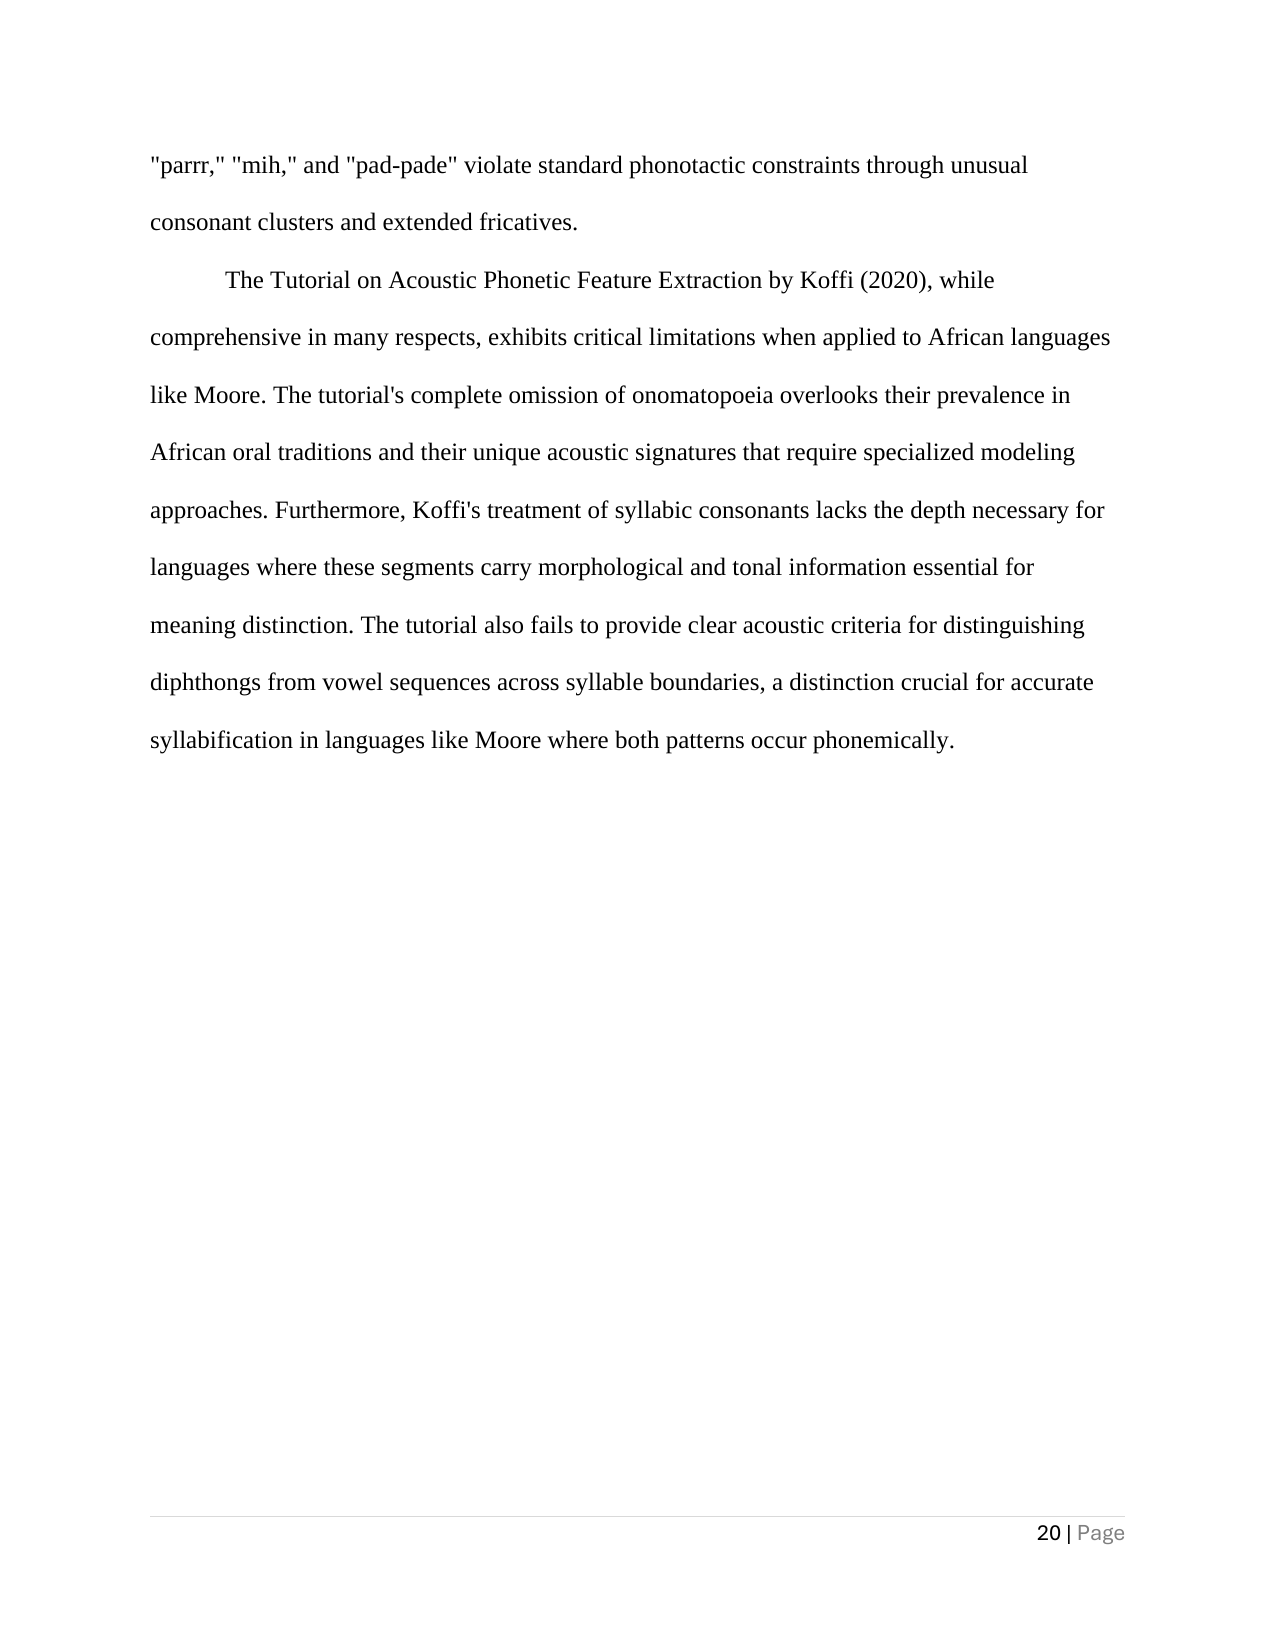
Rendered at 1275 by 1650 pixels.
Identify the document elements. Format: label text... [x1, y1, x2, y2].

text The Tutorial on Acoustic Phonetic Feature Extraction by Koffi (2020), while comprehensive in many respects, exhibits critical limitations when applied to African languages like Moore. The tutorial's complete omission of onomatopoeia overlooks their prevalence in African oral traditions and their unique acoustic signatures that require specialized modeling approaches. Furthermore, Koffi's treatment of syllabic consonants lacks the depth necessary for languages where these segments carry morphological and tonal information essential for meaning distinction. The tutorial also fails to provide clear acoustic criteria for distinguishing diphthongs from vowel sequences across syllable boundaries, a distinction crucial for accurate syllabification in languages like Moore where both patterns occur phonemically. [150, 265, 1125, 754]
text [150, 150, 1125, 236]
